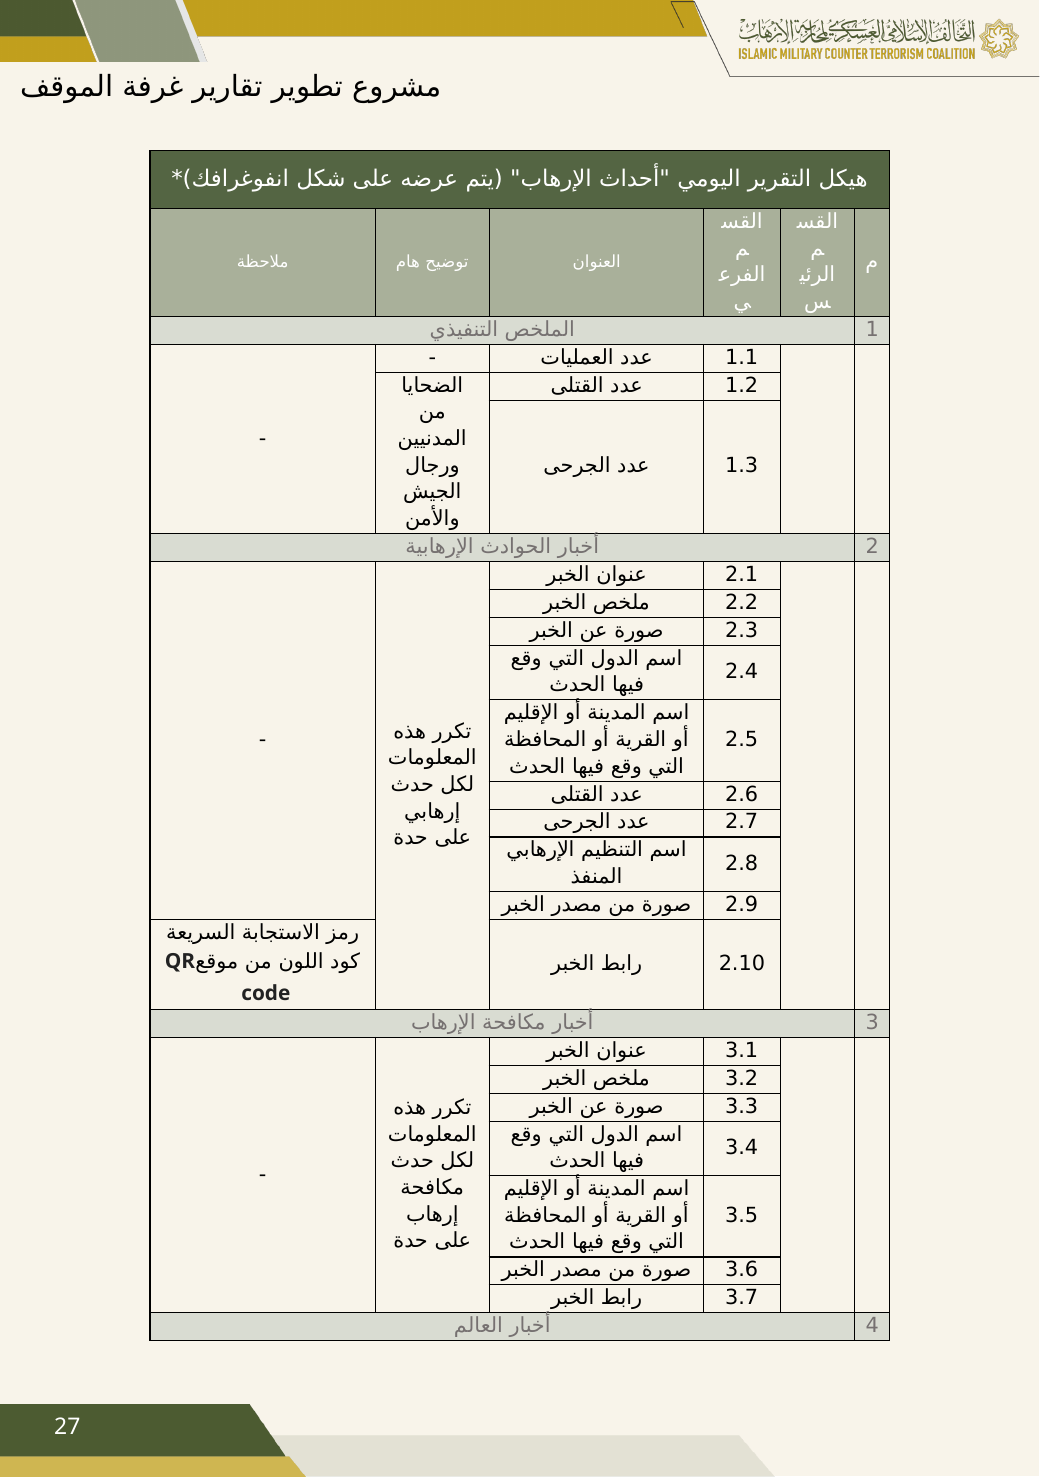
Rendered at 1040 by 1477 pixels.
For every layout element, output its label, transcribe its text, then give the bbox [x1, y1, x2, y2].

table_cell عدد العمليات [490, 345, 703, 372]
table_cell عدد القتلى [490, 782, 703, 808]
table_cell 3 [855, 1010, 889, 1037]
table_cell 2.5 [704, 700, 780, 781]
table_cell 2.10 [704, 920, 780, 1009]
table_cell 1.2 [704, 373, 780, 400]
table_cell صورة عن الخبر [490, 618, 703, 645]
table_cell 3.6 [704, 1258, 780, 1284]
table_cell 3.4 [704, 1122, 780, 1175]
table_cell 1.3 [704, 401, 780, 533]
table_cell رابط الخبر [490, 1285, 703, 1312]
table_cell القسم الرئيس [781, 209, 854, 316]
table_cell الملخص التنفيذي [151, 317, 854, 344]
table_cell 2.1 [704, 562, 780, 589]
table_cell 2.6 [704, 782, 780, 808]
table_cell اسم المدينة أو الإقليم أو القرية أو المحافظة التي وقع فيها الحدث [490, 1176, 703, 1256]
table_cell ملاحظة [151, 209, 375, 316]
table_cell رابط الخبر [490, 920, 703, 1009]
table_cell - [151, 345, 375, 533]
table_cell [855, 345, 889, 533]
table_cell العنوان [490, 209, 703, 316]
table_cell عنوان الخبر [490, 562, 703, 589]
table_cell رمز الاستجابة السريعة كود اللون من موقعQR code [151, 920, 375, 1009]
table_cell عدد القتلى [490, 373, 703, 400]
table_cell 2.3 [704, 618, 780, 645]
table_cell 3.5 [704, 1176, 780, 1256]
picture [0, 0, 1040, 77]
table_cell 2.8 [704, 838, 780, 891]
table_cell ملخص الخبر [490, 1066, 703, 1093]
table_cell [781, 345, 854, 533]
table_cell القسم الفرعي [704, 209, 780, 316]
table_cell 2.2 [704, 590, 780, 617]
table_cell تكرر هذه المعلومات لكل حدث مكافحة إرهاب على حدة [376, 1038, 489, 1312]
table_cell صورة من مصدر الخبر [490, 1258, 703, 1284]
table_cell [855, 562, 889, 1009]
table_cell أخبار مكافحة الإرهاب [151, 1010, 854, 1037]
table_cell - [151, 562, 375, 919]
table_cell أخبار الحوادث الإرهابية [151, 534, 854, 561]
table_cell 1 [855, 317, 889, 344]
table_cell 3.2 [704, 1066, 780, 1093]
table_cell [781, 562, 854, 1009]
table_cell 3.7 [704, 1285, 780, 1312]
table_cell عدد الجرحى [490, 401, 703, 533]
table_cell [781, 1038, 854, 1312]
table_cell 4 [855, 1313, 889, 1340]
table_cell 2.4 [704, 646, 780, 699]
table_cell توضيح هام [376, 209, 489, 316]
table_cell اسم الدول التي وقع فيها الحدث [490, 1122, 703, 1175]
table_cell 2.7 [704, 810, 780, 836]
table_cell اسم التنظيم الإرهابي المنفذ [490, 838, 703, 891]
picture [0, 1404, 778, 1477]
table_cell صورة من مصدر الخبر [490, 892, 703, 919]
table_cell عنوان الخبر [490, 1038, 703, 1065]
table_cell 1.1 [704, 345, 780, 372]
table_cell الضحايا من المدنيين ورجال الجيش والأمن [376, 373, 489, 533]
table_cell أخبار العالم [151, 1313, 854, 1340]
table_cell [855, 1038, 889, 1312]
table_cell 3.3 [704, 1094, 780, 1121]
table_cell - [376, 345, 489, 372]
table_cell عدد الجرحى [490, 810, 703, 836]
table_cell ملخص الخبر [490, 590, 703, 617]
table_cell اسم المدينة أو الإقليم أو القرية أو المحافظة التي وقع فيها الحدث [490, 700, 703, 781]
table_cell 3.1 [704, 1038, 780, 1065]
table_cell صورة عن الخبر [490, 1094, 703, 1121]
table_cell م [855, 209, 889, 316]
table_header هيكل التقرير اليومي "أحداث الإرهاب" (يتم عرضه على شكل انفوغرافك)* [151, 151, 889, 208]
table_cell 2 [855, 534, 889, 561]
table_cell اسم الدول التي وقع فيها الحدث [490, 646, 703, 699]
table_cell 2.9 [704, 892, 780, 919]
table_cell تكرر هذه المعلومات لكل حدث إرهابي على حدة [376, 562, 489, 1009]
table_cell - [151, 1038, 375, 1312]
